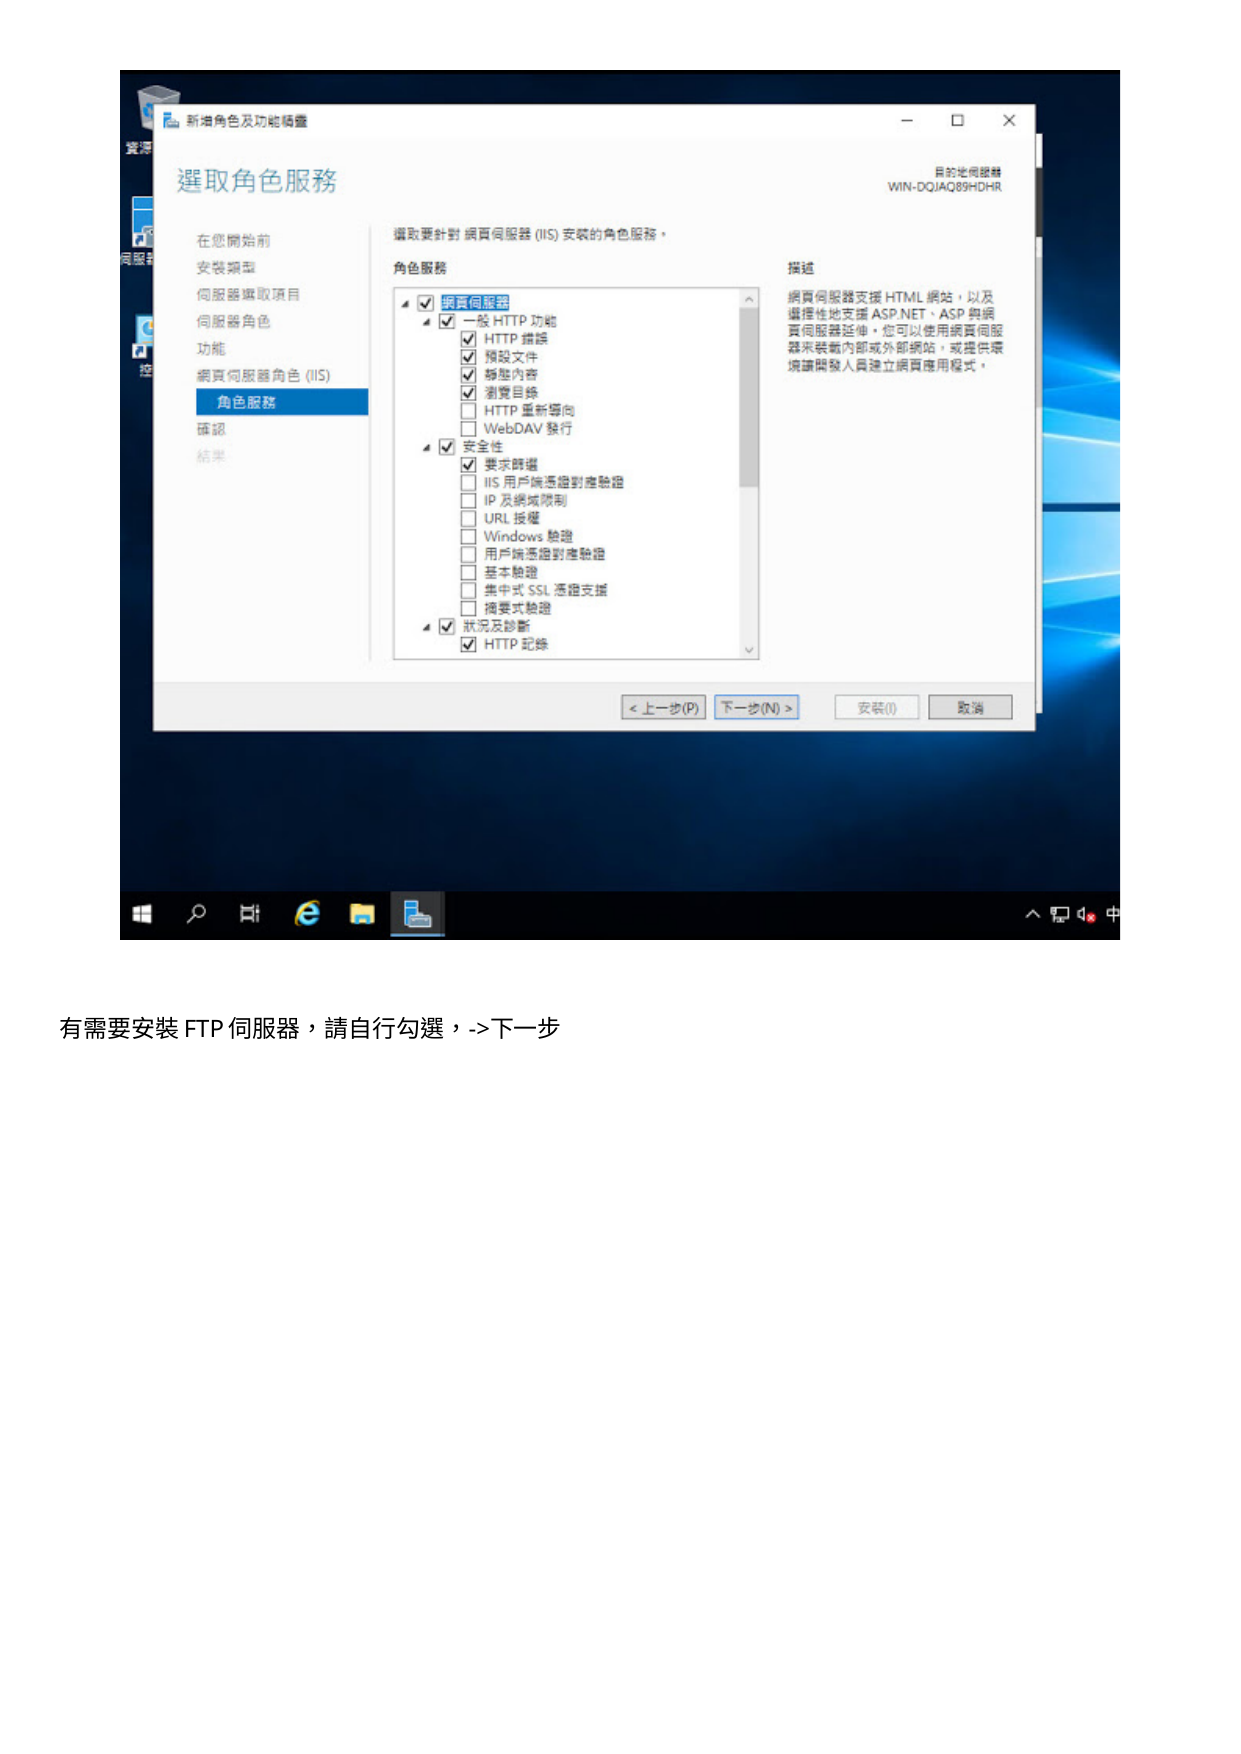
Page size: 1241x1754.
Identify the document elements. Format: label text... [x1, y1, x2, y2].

picture [120, 70, 1121, 940]
text 有需要安裝FTP伺服器，請自行勾選，->下一步 [59, 971, 1181, 1046]
